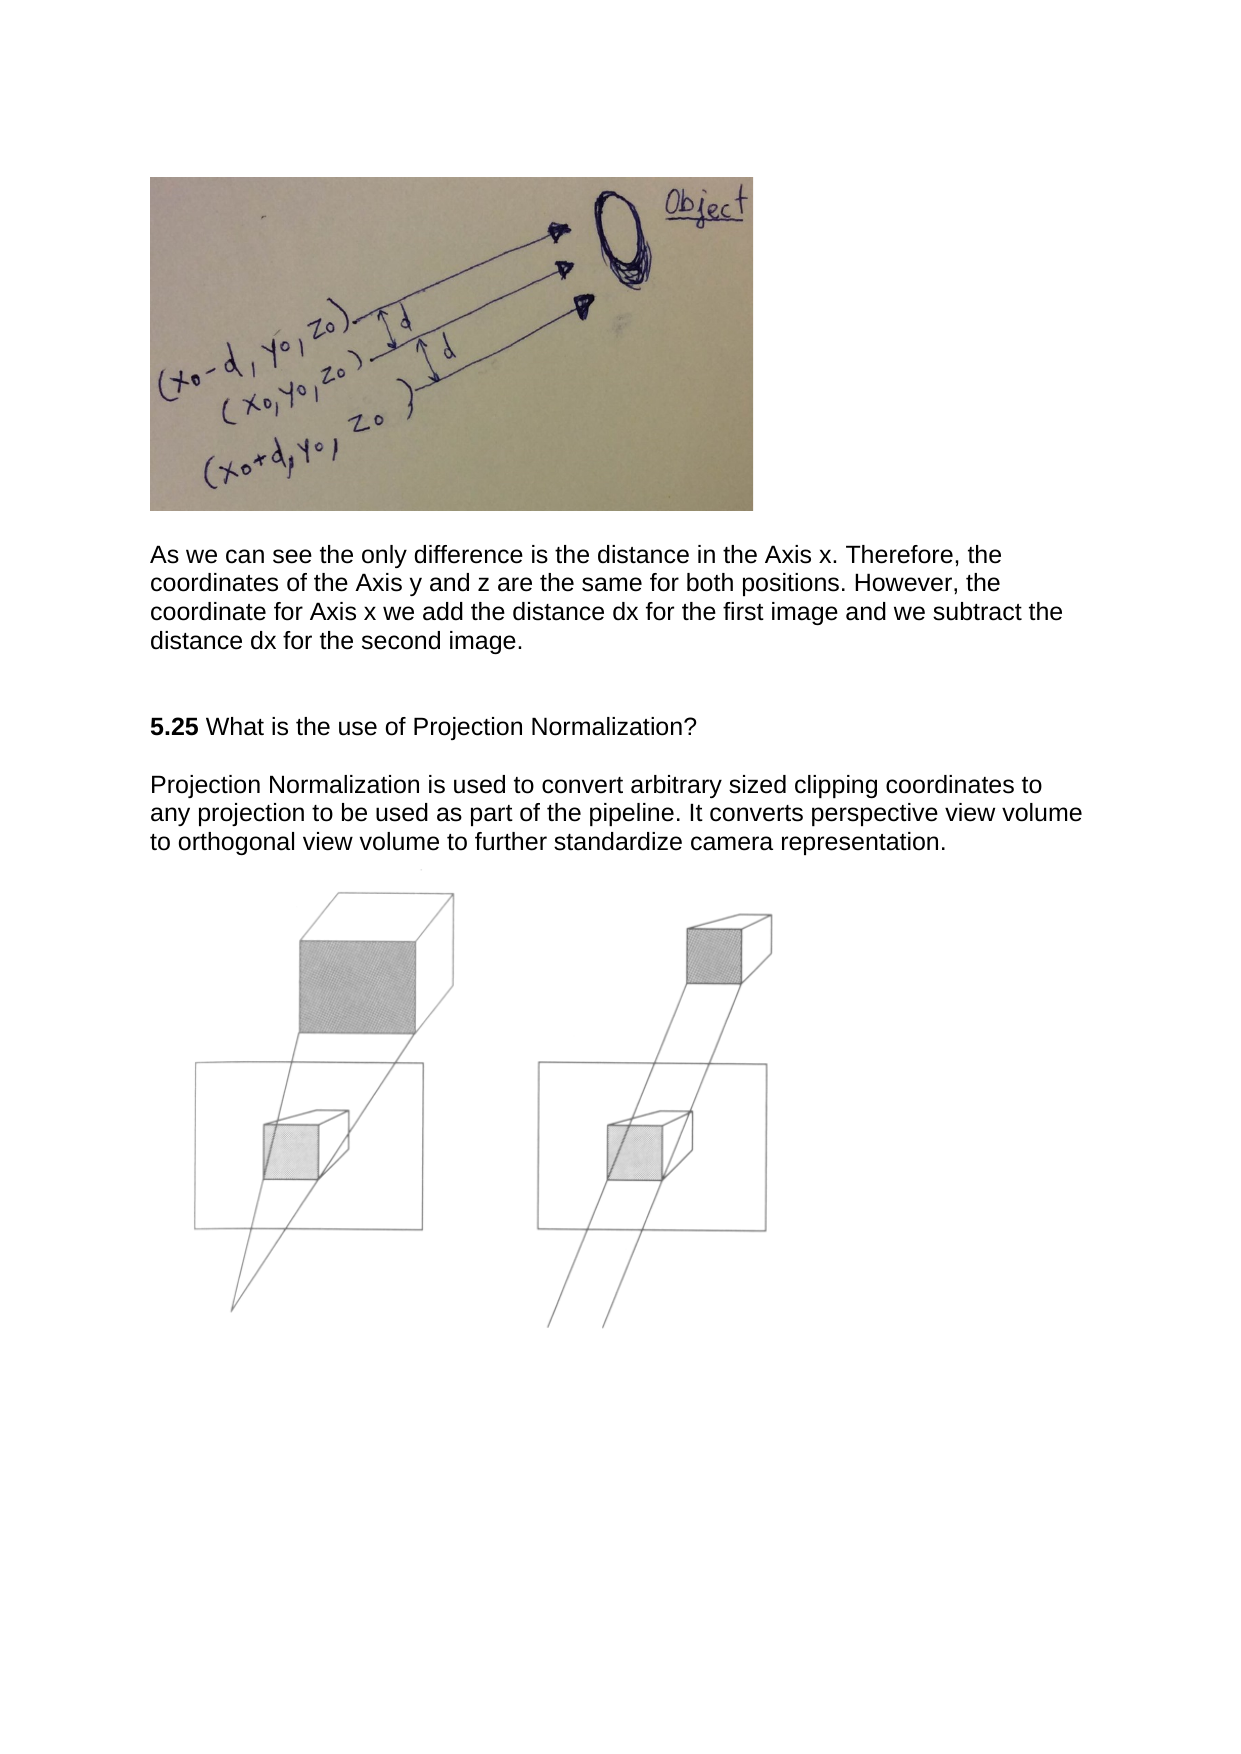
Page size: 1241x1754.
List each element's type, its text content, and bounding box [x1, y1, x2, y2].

picture [150, 177, 754, 511]
picture [150, 856, 780, 1336]
text 5.25 What is the use of Projection Normalization? [150, 712, 1090, 741]
text As we can see the only difference is the distance in the Axis x. Therefore, the coordinates of the Axis y and z are the same for both positions. However, the coordinate for Axis x we add the distance dx for the first image and we subtract the distance dx for the second image. [150, 540, 1090, 655]
